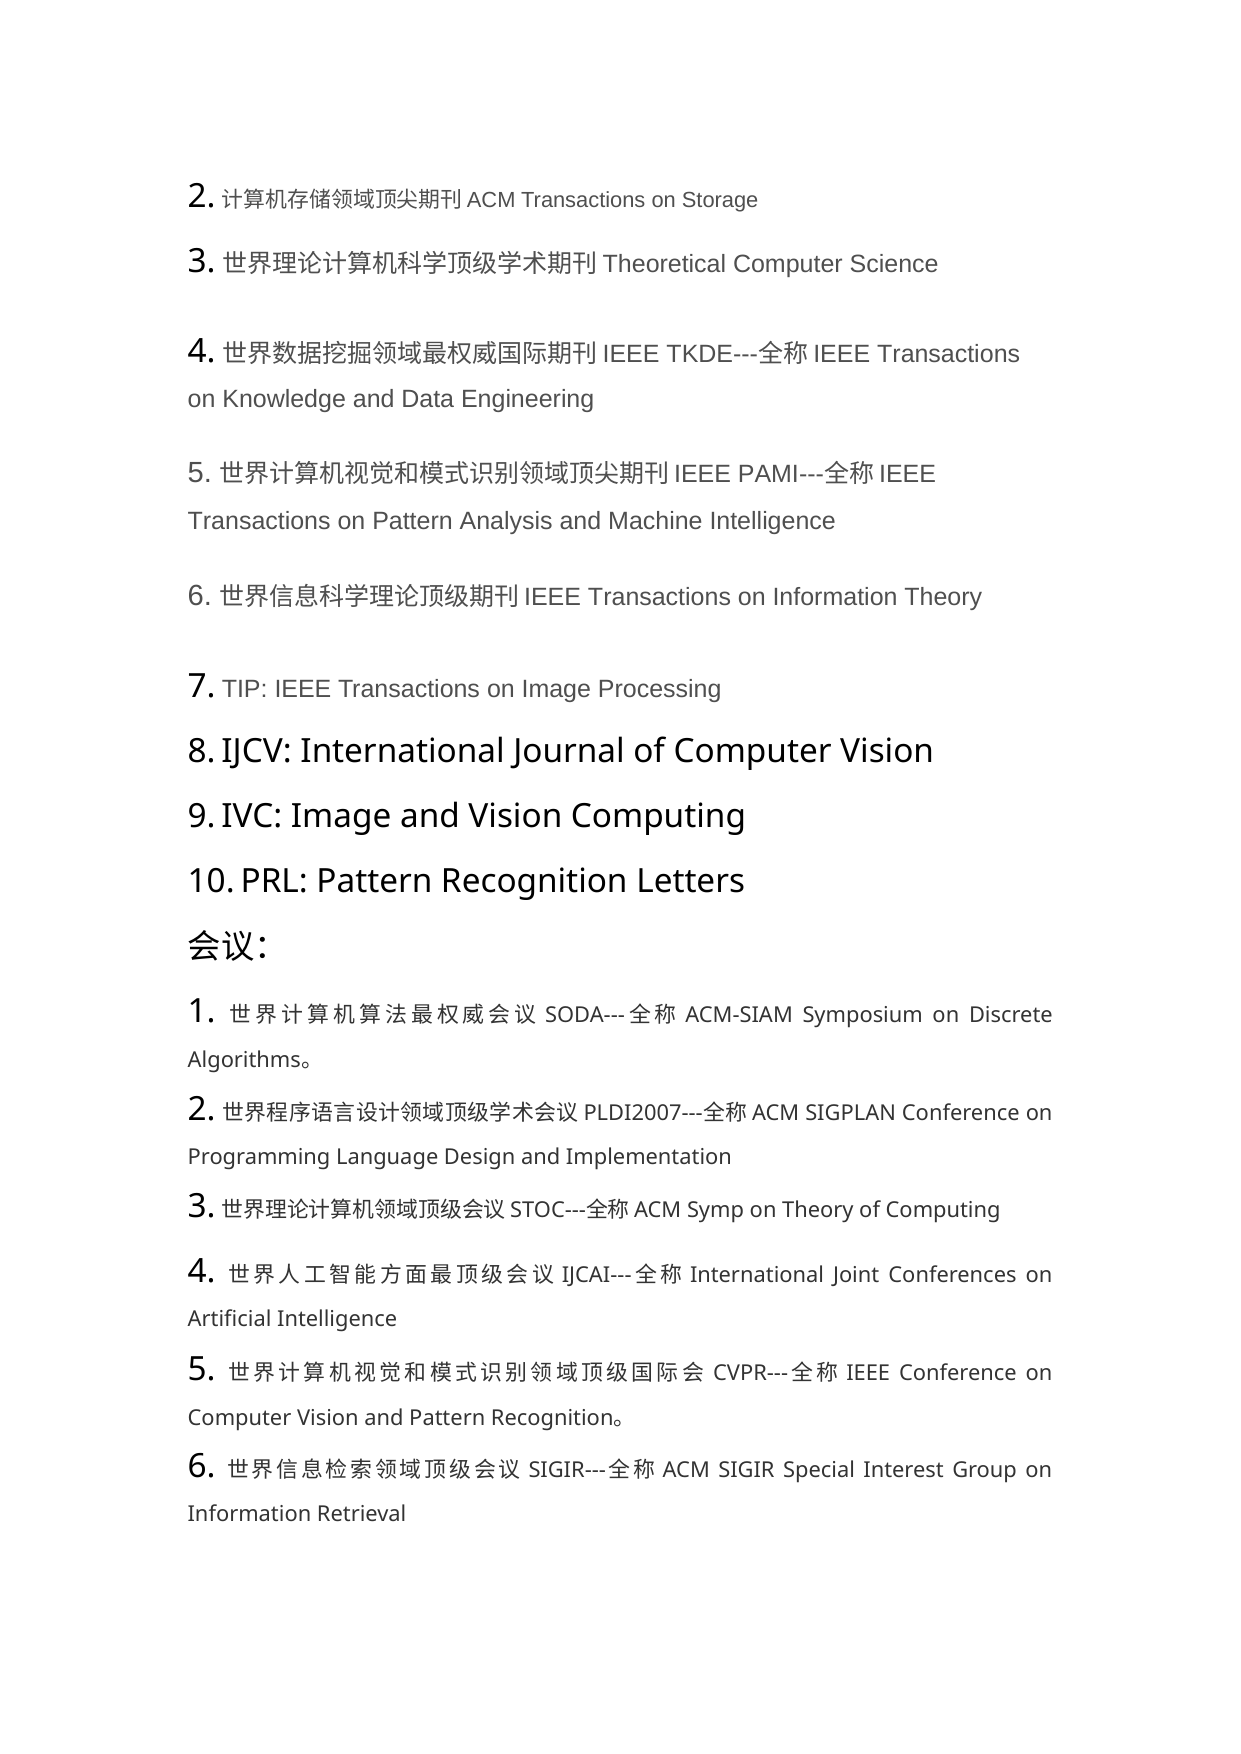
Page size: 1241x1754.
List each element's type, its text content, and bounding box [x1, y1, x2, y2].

text 6. 世界信息检索领域顶级会议SIGIR---全称ACM SIGIR Special Interest Group on Information Retrieval [187, 1432, 1053, 1529]
text 2. 计算机存储领域顶尖期刊ACM Transactions on Storage [187, 162, 1053, 227]
text 5. 世界计算机视觉和模式识别领域顶尖期刊IEEE PAMI---全称IEEE Transactions on Pattern Analysis and Machine Intelligence [187, 439, 1053, 537]
text 4. 世界人工智能方面最顶级会议IJCAI---全称International Joint Conferences on Artificial Intelligence [187, 1237, 1053, 1334]
text 3. 世界理论计算机领域顶级会议STOC---全称ACM Symp on Theory of Computing [187, 1172, 1053, 1237]
text 6. 世界信息科学理论顶级期刊IEEE Transactions on Information Theory [187, 562, 1053, 627]
text 3. 世界理论计算机科学顶级学术期刊Theoretical Computer Science [187, 227, 1053, 292]
text 9. IVC: Image and Vision Computing [187, 782, 1053, 847]
text 7. TIP: IEEE Transactions on Image Processing [187, 652, 1053, 717]
text 会议： [187, 912, 1053, 977]
text 2. 世界程序语言设计领域顶级学术会议PLDI2007---全称ACM SIGPLAN Conference on Programming Language Design and Implementation [187, 1074, 1053, 1172]
text 5. 世界计算机视觉和模式识别领域顶级国际会CVPR---全称IEEE Conference on Computer Vision and Pattern Recognition。 [187, 1334, 1053, 1432]
text 1. 世界计算机算法最权威会议SODA---全称ACM-SIAM Symposium on Discrete Algorithms。 [187, 977, 1053, 1074]
text 8. IJCV: International Journal of Computer Vision [187, 717, 1053, 782]
text 10. PRL: Pattern Recognition Letters [187, 847, 1053, 912]
text 4. 世界数据挖掘领域最权威国际期刊IEEE TKDE---全称IEEE Transactions on Knowledge and Data Engineering [187, 317, 1053, 414]
